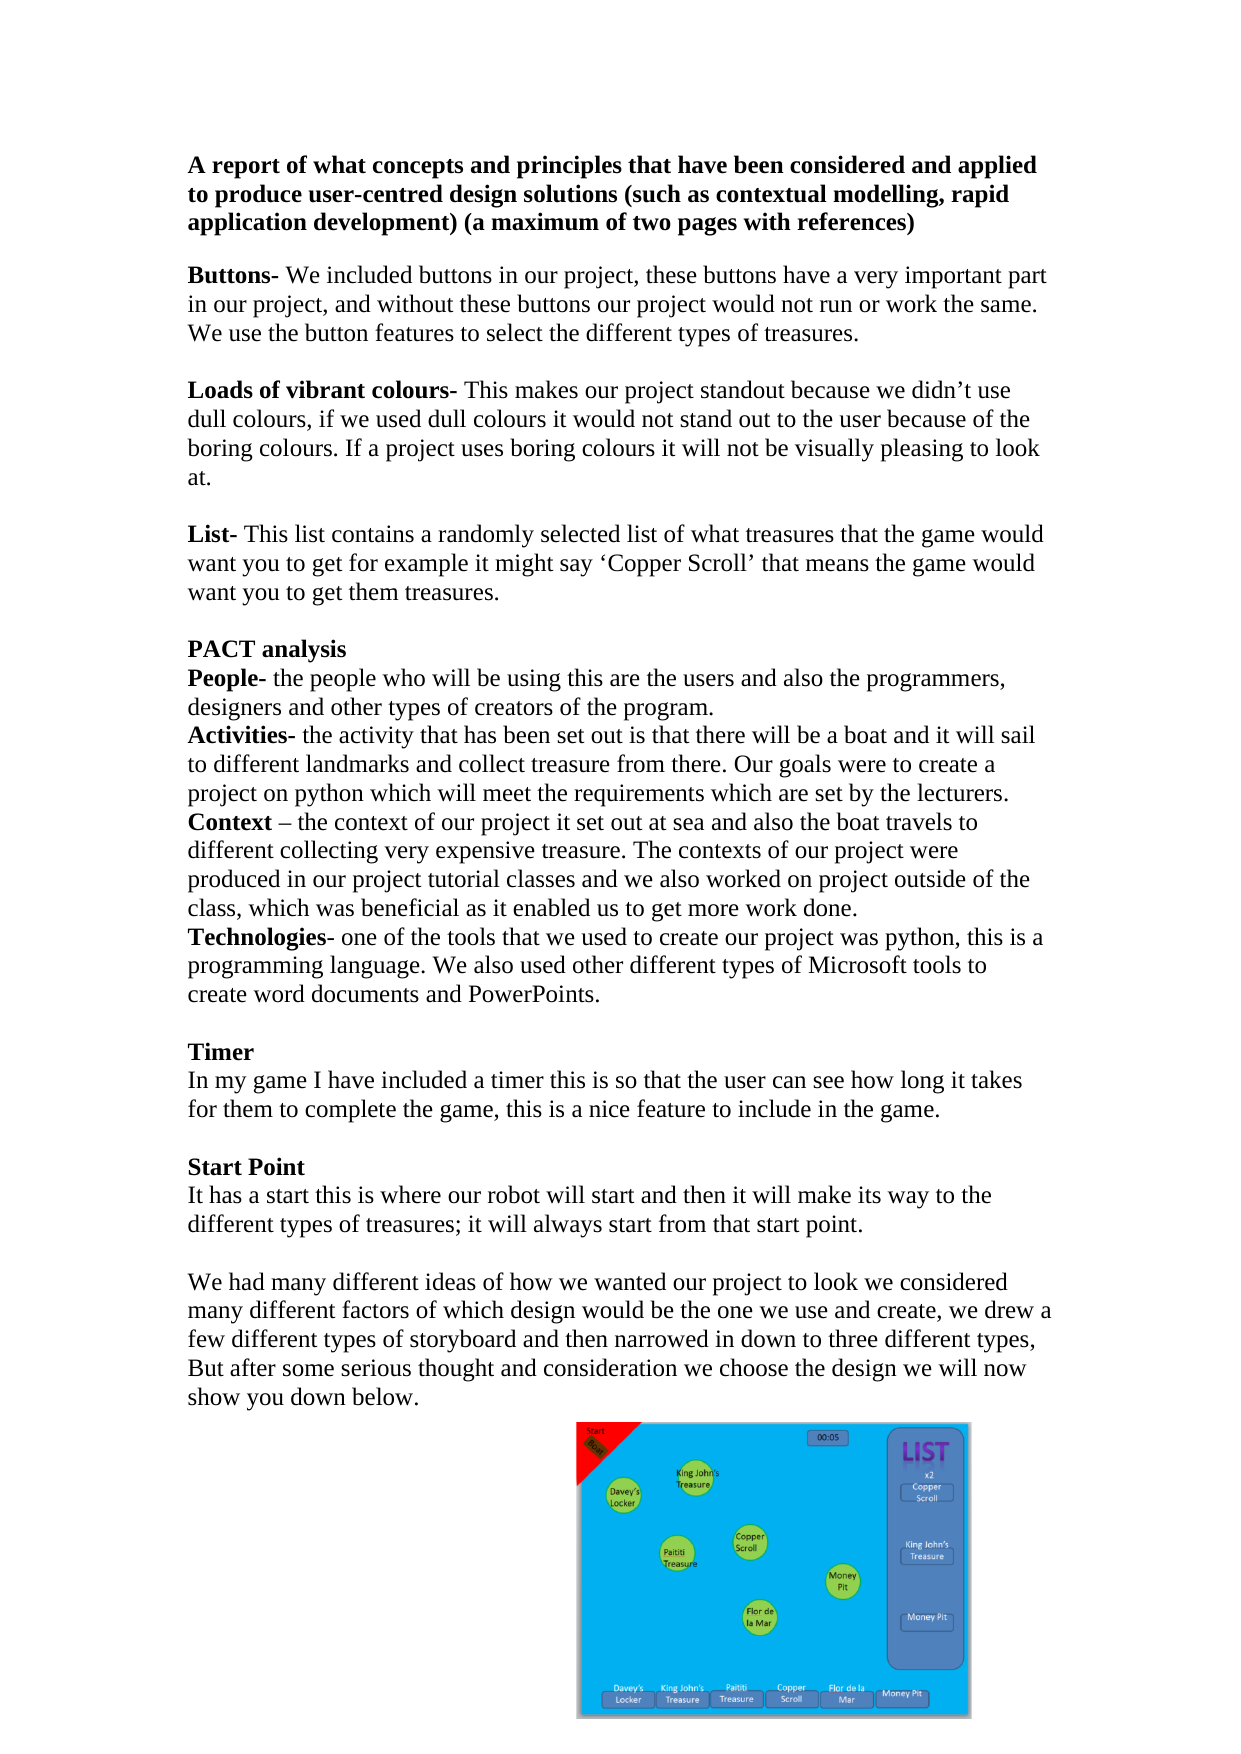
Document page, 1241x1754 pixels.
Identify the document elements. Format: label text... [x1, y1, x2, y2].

picture [576, 1422, 972, 1719]
text Start Point [187, 1152, 1053, 1180]
text Loads of vibrant colours- This makes our project standout because we didn’t use dull colours, if we used dull colours it would not stand out to the user because of the boring colours. If a project uses boring colours it will not be visually pleasing to look at. [187, 375, 1053, 490]
text In my game I have included a timer this is so that the user can see how long it takes for them to complete the game, this is a nice feature to include in the game. [187, 1065, 1053, 1123]
text List- This list contains a randomly selected list of what treasures that the game would want you to get for example it might say ‘Copper Scroll’ that means the game would want you to get them treasures. [187, 519, 1053, 605]
text But after some serious thought and consideration we choose the design we will now show you down below. [187, 1353, 1053, 1410]
text We had many different ideas of how we wanted our project to look we considered many different factors of which design would be the one we use and create, we drew a few different types of storyboard and then narrowed in down to three different types, [187, 1267, 1053, 1353]
text Buttons- We included buttons in our project, these buttons have a very important part in our project, and without these buttons our project would not run or work the same. We use the button features to select the different types of treasures. [187, 260, 1053, 347]
text A report of what concepts and principles that have been considered and applied to produce user-centred design solutions (such as contextual modelling, rapid application development) (a maximum of two pages with references) [187, 150, 1053, 260]
text PACT analysis [187, 634, 1053, 663]
text It has a start this is where our robot will start and then it will make its way to the different types of treasures; it will always start from that start point. [187, 1180, 1053, 1238]
text Technologies- one of the tools that we used to create our project was python, this is a programming language. We also used other different types of Microsoft tools to create word documents and PowerPoints. [187, 922, 1053, 1008]
text Context – the context of our project it set out at sea and also the boat travels to different collecting very expensive treasure. The contexts of our project were produced in our project tutorial classes and we also worked on project outside of the class, which was beneficial as it enabled us to get more work done. [187, 807, 1053, 922]
text Activities- the activity that has been set out is that there will be a boat and it will sail to different landmarks and collect treasure from there. Our goals were to create a project on python which will meet the requirements which are set by the lecturers. [187, 720, 1053, 807]
text Timer [187, 1037, 1053, 1065]
text People- the people who will be using this are the users and also the programmers, designers and other types of creators of the program. [187, 663, 1053, 720]
